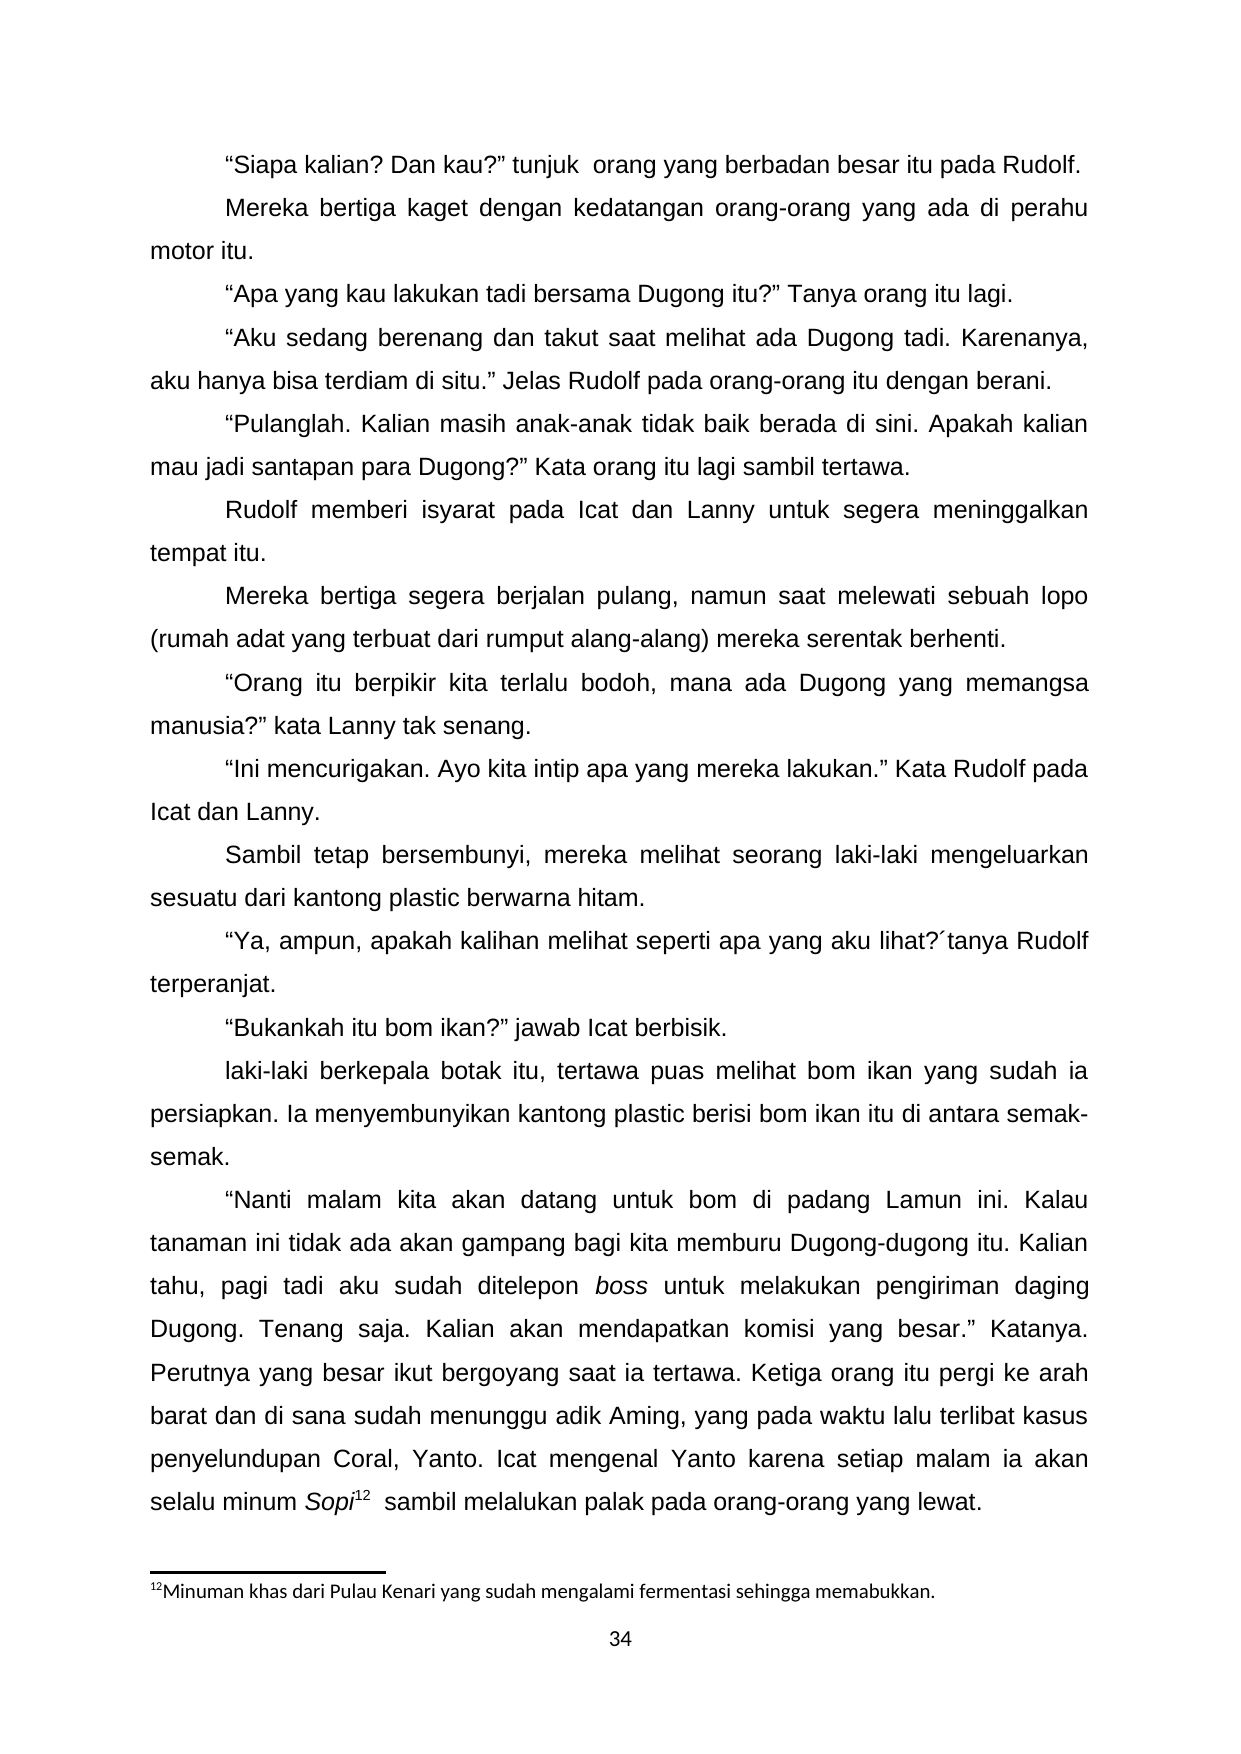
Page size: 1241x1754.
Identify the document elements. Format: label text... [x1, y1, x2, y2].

text Rudolf memberi isyarat pada Icat dan Lanny untuk segera meninggalkan tempat itu. [150, 495, 1090, 567]
text “Ini mencurigakan. Ayo kita intip apa yang mereka lakukan.” Kata Rudolf pada Icat dan Lanny. [150, 754, 1090, 826]
text “Pulanglah. Kalian masih anak-anak tidak baik berada di sini. Apakah kalian mau jadi santapan para Dugong?” Kata orang itu lagi sambil tertawa. [150, 409, 1090, 481]
text laki-laki berkepala botak itu, tertawa puas melihat bom ikan yang sudah ia persiapkan. Ia menyembunyikan kantong plastic berisi bom ikan itu di antara semak-semak. [150, 1056, 1090, 1171]
text “Aku sedang berenang dan takut saat melihat ada Dugong tadi. Karenanya, aku hanya bisa terdiam di situ.” Jelas Rudolf pada orang-orang itu dengan berani. [150, 322, 1090, 394]
text “Bukankah itu bom ikan?” jawab Icat berbisik. [150, 1012, 1090, 1041]
text “Siapa kalian? Dan kau?” tunjuk orang yang berbadan besar itu pada Rudolf. [150, 150, 1090, 179]
text Mereka bertiga segera berjalan pulang, namun saat melewati sebuah lopo (rumah adat yang terbuat dari rumput alang-alang) mereka serentak berhenti. [150, 581, 1090, 653]
text “Nanti malam kita akan datang untuk bom di padang Lamun ini. Kalau tanaman ini tidak ada akan gampang bagi kita memburu Dugong-dugong itu. Kalian tahu, pagi tadi aku sudah ditelepon boss untuk melakukan pengiriman daging Dugong. Tenang saja. Kalian akan mendapatkan komisi yang besar.” Katanya. Perutnya yang besar ikut bergoyang saat ia tertawa. Ketiga orang itu pergi ke arah barat dan di sana sudah menunggu adik Aming, yang pada waktu lalu terlibat kasus penyelundupan Coral, Yanto. Icat mengenal Yanto karena setiap malam ia akan selalu minum Sopi sambil melalukan palak pada orang-orang yang lewat. [150, 1185, 1090, 1516]
text “Apa yang kau lakukan tadi bersama Dugong itu?” Tanya orang itu lagi. [150, 279, 1090, 308]
text “Ya, ampun, apakah kalihan melihat seperti apa yang aku lihat?´tanya Rudolf terperanjat. [150, 926, 1090, 998]
text Mereka bertiga kaget dengan kedatangan orang-orang yang ada di perahu motor itu. [150, 193, 1090, 265]
text Sambil tetap bersembunyi, mereka melihat seorang laki-laki mengeluarkan sesuatu dari kantong plastic berwarna hitam. [150, 840, 1090, 912]
text “Orang itu berpikir kita terlalu bodoh, mana ada Dugong yang memangsa manusia?” kata Lanny tak senang. [150, 667, 1090, 739]
